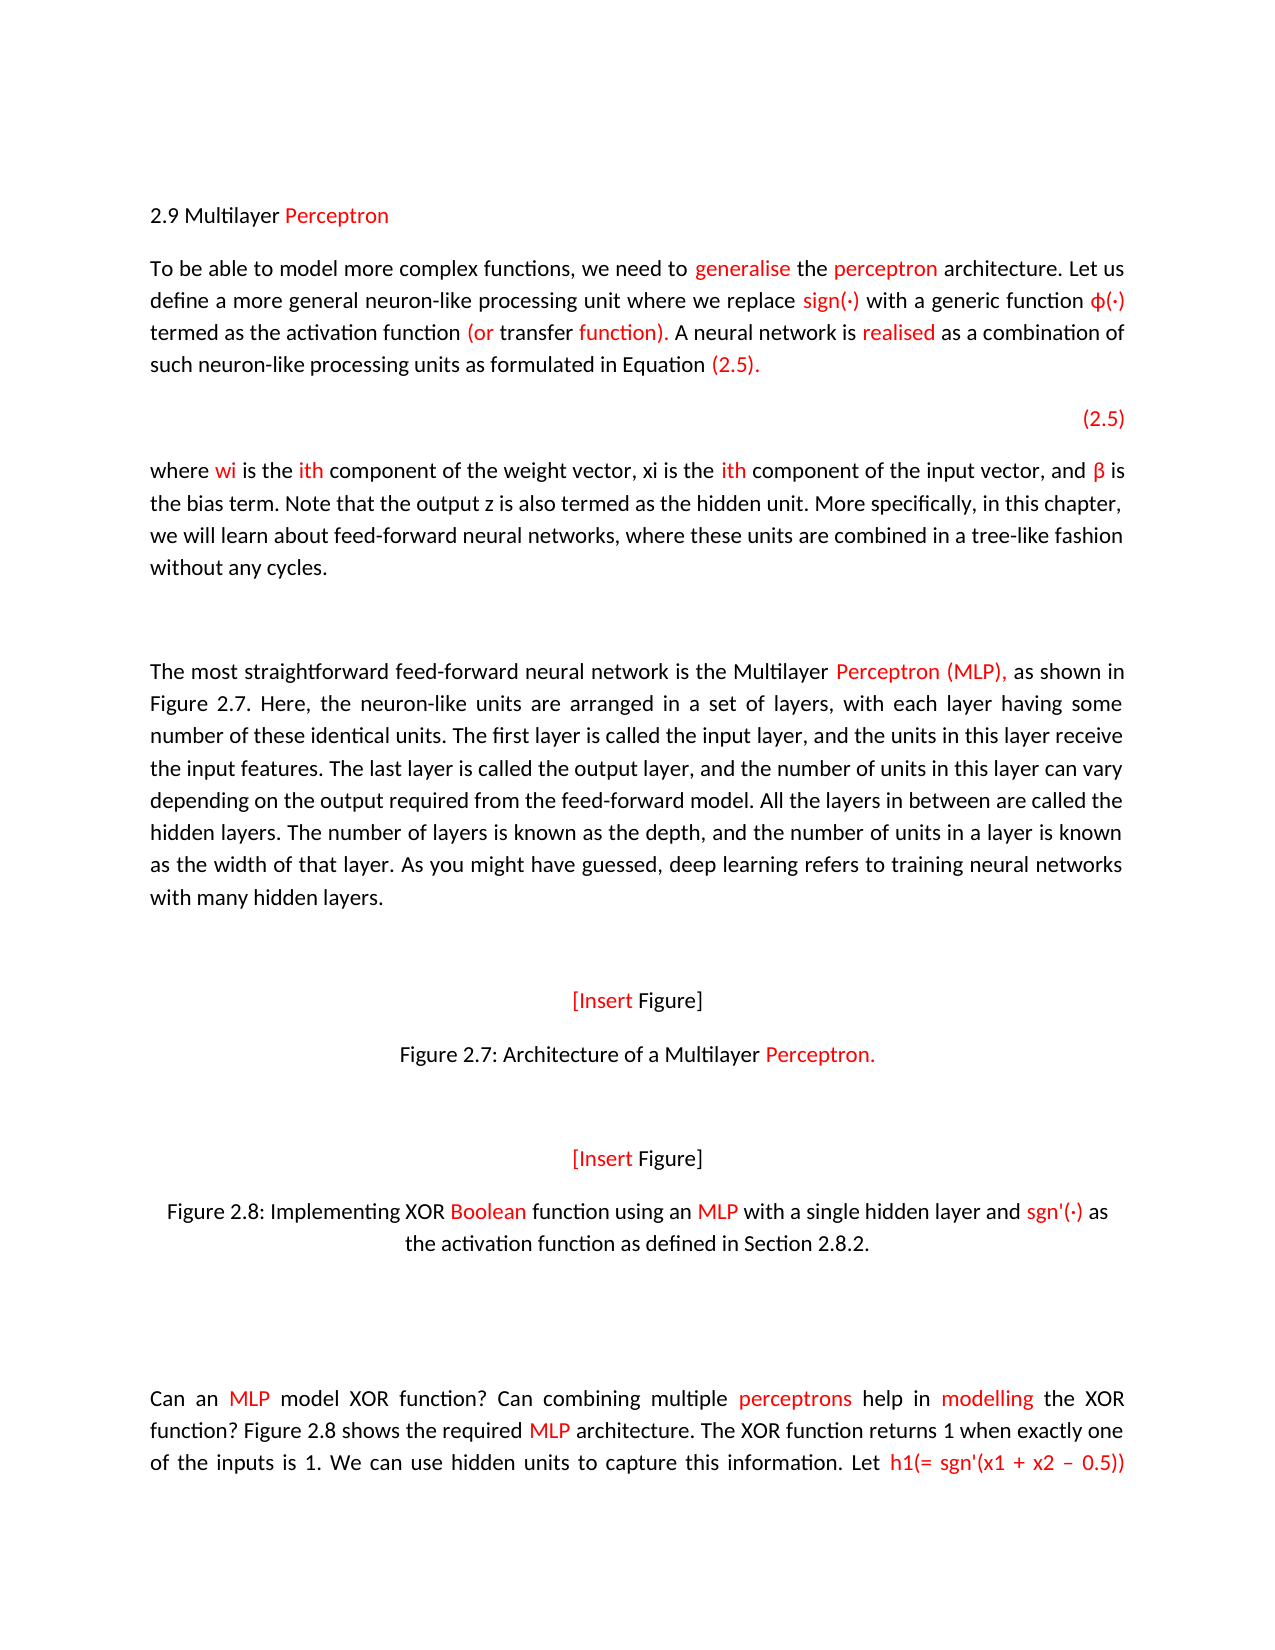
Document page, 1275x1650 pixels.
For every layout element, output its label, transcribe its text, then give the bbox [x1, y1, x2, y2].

text Figure 2.7: Architecture of a Multilayer Perceptron. [150, 1040, 1125, 1068]
text (2.5) [150, 404, 1125, 432]
text To be able to model more complex functions, we need to generalise the perceptron architecture. Let us define a more general neuron-like processing unit where we replace sign(·) with a generic function ϕ(·) termed as the activation function (or transfer function). A neural network is realised as a combination of such neuron-like processing units as formulated in Equation (2.5). [150, 254, 1125, 379]
text [Insert Figure] [150, 987, 1125, 1015]
text [Insert Figure] [150, 1144, 1125, 1172]
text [150, 1384, 1125, 1476]
text The most straightforward feed-forward neural network is the Multilayer Perceptron (MLP), as shown in Figure 2.7. Here, the neuron-like units are arranged in a set of layers, with each layer having some number of these identical units. The first layer is called the input layer, and the units in this layer receive the input features. The last layer is called the output layer, and the number of units in this layer can vary depending on the output required from the feed-forward model. All the layers in between are called the hidden layers. The number of layers is known as the depth, and the number of units in a layer is known as the width of that layer. As you might have guessed, deep learning refers to training neural networks with many hidden layers. [150, 657, 1125, 911]
text where wi is the ith component of the weight vector, xi is the ith component of the input vector, and β is the bias term. Note that the output z is also termed as the hidden unit. More specifically, in this chapter, we will learn about feed-forward neural networks, where these units are combined in a tree-like fashion without any cycles. [150, 457, 1125, 581]
text Figure 2.8: Implementing XOR Boolean function using an MLP with a single hidden layer and sgn'(·) as the activation function as defined in Section 2.8.2. [150, 1197, 1125, 1257]
text 2.9 Multilayer Perceptron [150, 201, 1125, 229]
